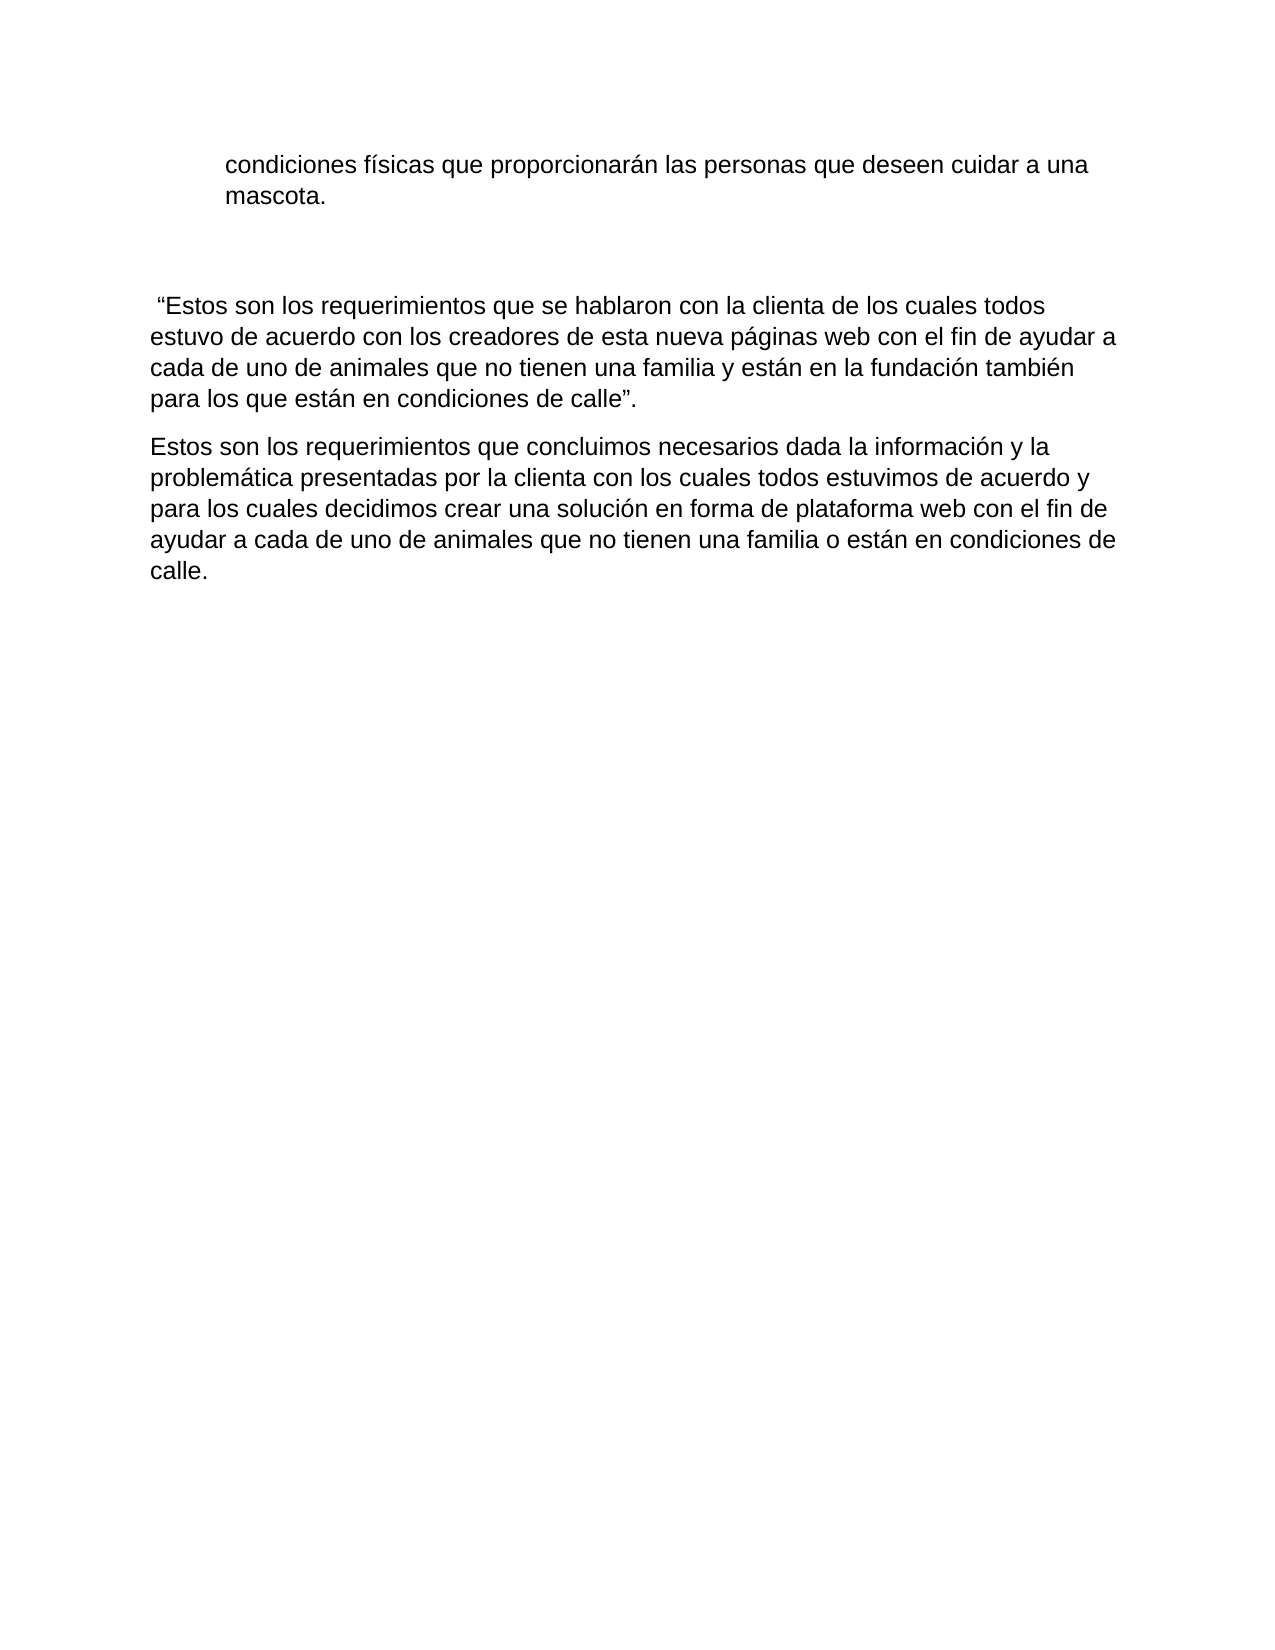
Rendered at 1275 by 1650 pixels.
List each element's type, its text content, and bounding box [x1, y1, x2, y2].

text “Estos son los requerimientos que se hablaron con la clienta de los cuales todos estuvo de acuerdo con los creadores de esta nueva páginas web con el fin de ayudar a cada de uno de animales que no tienen una familia y están en la fundación también para los que están en condiciones de calle”. [150, 291, 1125, 413]
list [187, 150, 1125, 210]
text Estos son los requerimientos que concluimos necesarios dada la información y la problemática presentadas por la clienta con los cuales todos estuvimos de acuerdo y para los cuales decidimos crear una solución en forma de plataforma web con el fin de ayudar a cada de uno de animales que no tienen una familia o están en condiciones de calle. [150, 432, 1125, 584]
